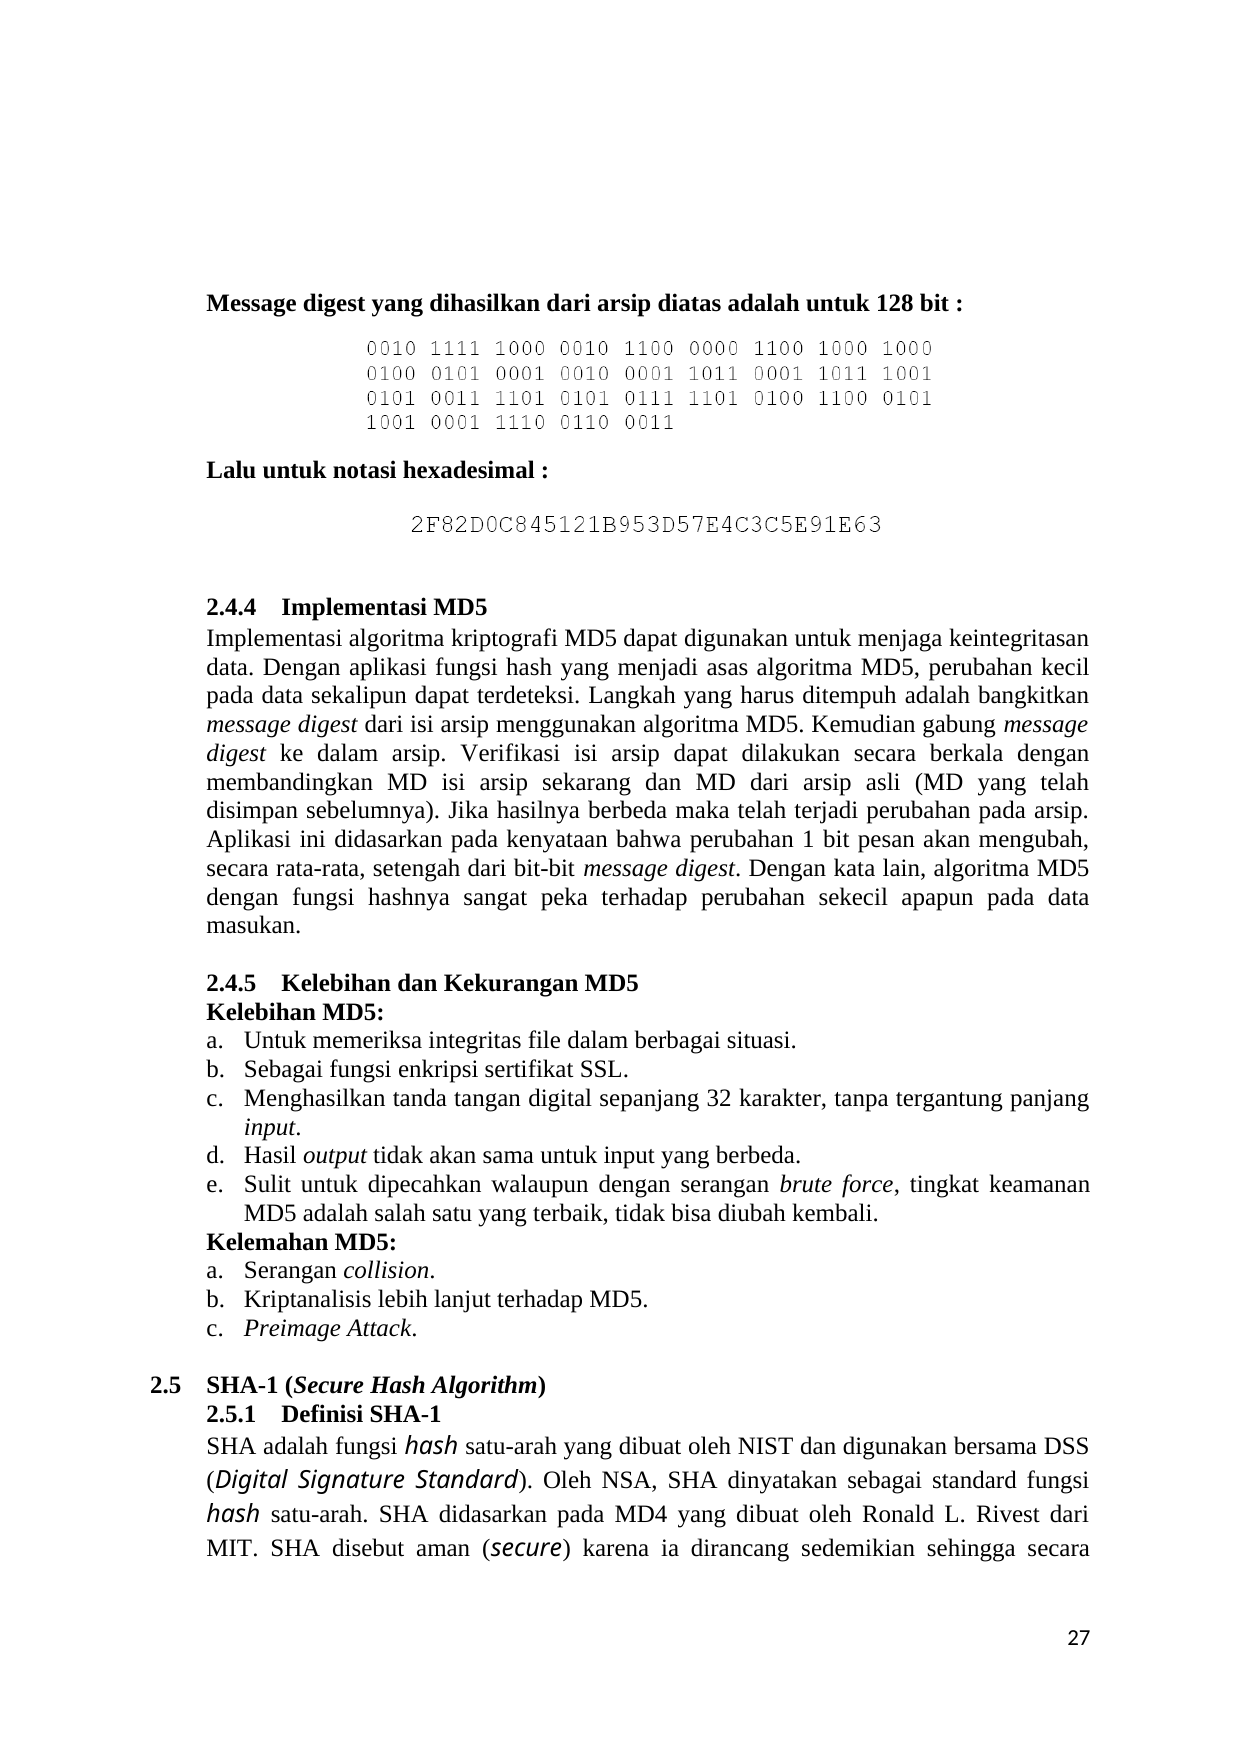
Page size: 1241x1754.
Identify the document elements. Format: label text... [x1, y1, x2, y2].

list Sulit untuk dipecahkan walaupun dengan serangan brute force, tingkat keamanan MD5 adalah salah satu yang terbaik, tidak bisa diubah kembali. [206, 1169, 1090, 1227]
list Sebagai fungsi enkripsi sertifikat SSL. [206, 1054, 1090, 1083]
list Kelebihan dan Kekurangan MD5 [206, 968, 1090, 997]
list Serangan collision. [206, 1255, 1090, 1284]
list Implementasi algoritma kriptografi MD5 dapat digunakan untuk menjaga keintegritasan data. Dengan aplikasi fungsi hash yang menjadi asas algoritma MD5, perubahan kecil pada data sekalipun dapat terdeteksi. Langkah yang harus ditempuh adalah bangkitkan message digest dari isi arsip menggunakan algoritma MD5. Kemudian gabung message digest ke dalam arsip. Verifikasi isi arsip dapat dilakukan secara berkala dengan membandingkan MD isi arsip sekarang dan MD dari arsip asli (MD yang telah disimpan sebelumnya). Jika hasilnya berbeda maka telah terjadi perubahan pada arsip. Aplikasi ini didasarkan pada kenyataan bahwa perubahan 1 bit pesan akan mengubah, secara rata-rata, setengah dari bit-bit message digest. Dengan kata lain, algoritma MD5 dengan fungsi hashnya sangat peka terhadap perubahan sekecil apapun pada data masukan. [206, 623, 1090, 939]
picture [363, 333, 942, 439]
list Definisi SHA-1 [206, 1399, 1090, 1428]
list Implementasi MD5 [206, 592, 1090, 621]
text Message digest yang dihasilkan dari arsip diatas adalah untuk 128 bit : [206, 288, 1090, 317]
list Kriptanalisis lebih lanjut terhadap MD5. [206, 1284, 1090, 1313]
list Menghasilkan tanda tangan digital sepanjang 32 karakter, tanpa tergantung panjang input. [206, 1083, 1090, 1140]
list Untuk memeriksa integritas file dalam berbagai situasi. [206, 1025, 1090, 1054]
picture [410, 502, 886, 542]
list SHA-1 (Secure Hash Algorithm) [150, 1370, 1090, 1399]
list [206, 1428, 1090, 1564]
text Lalu untuk notasi hexadesimal : [206, 455, 1090, 484]
list Preimage Attack. [206, 1313, 1090, 1342]
list Kelebihan MD5: [206, 997, 1090, 1025]
list Kelemahan MD5: [206, 1227, 1090, 1255]
list Hasil output tidak akan sama untuk input yang berbeda. [206, 1140, 1090, 1169]
